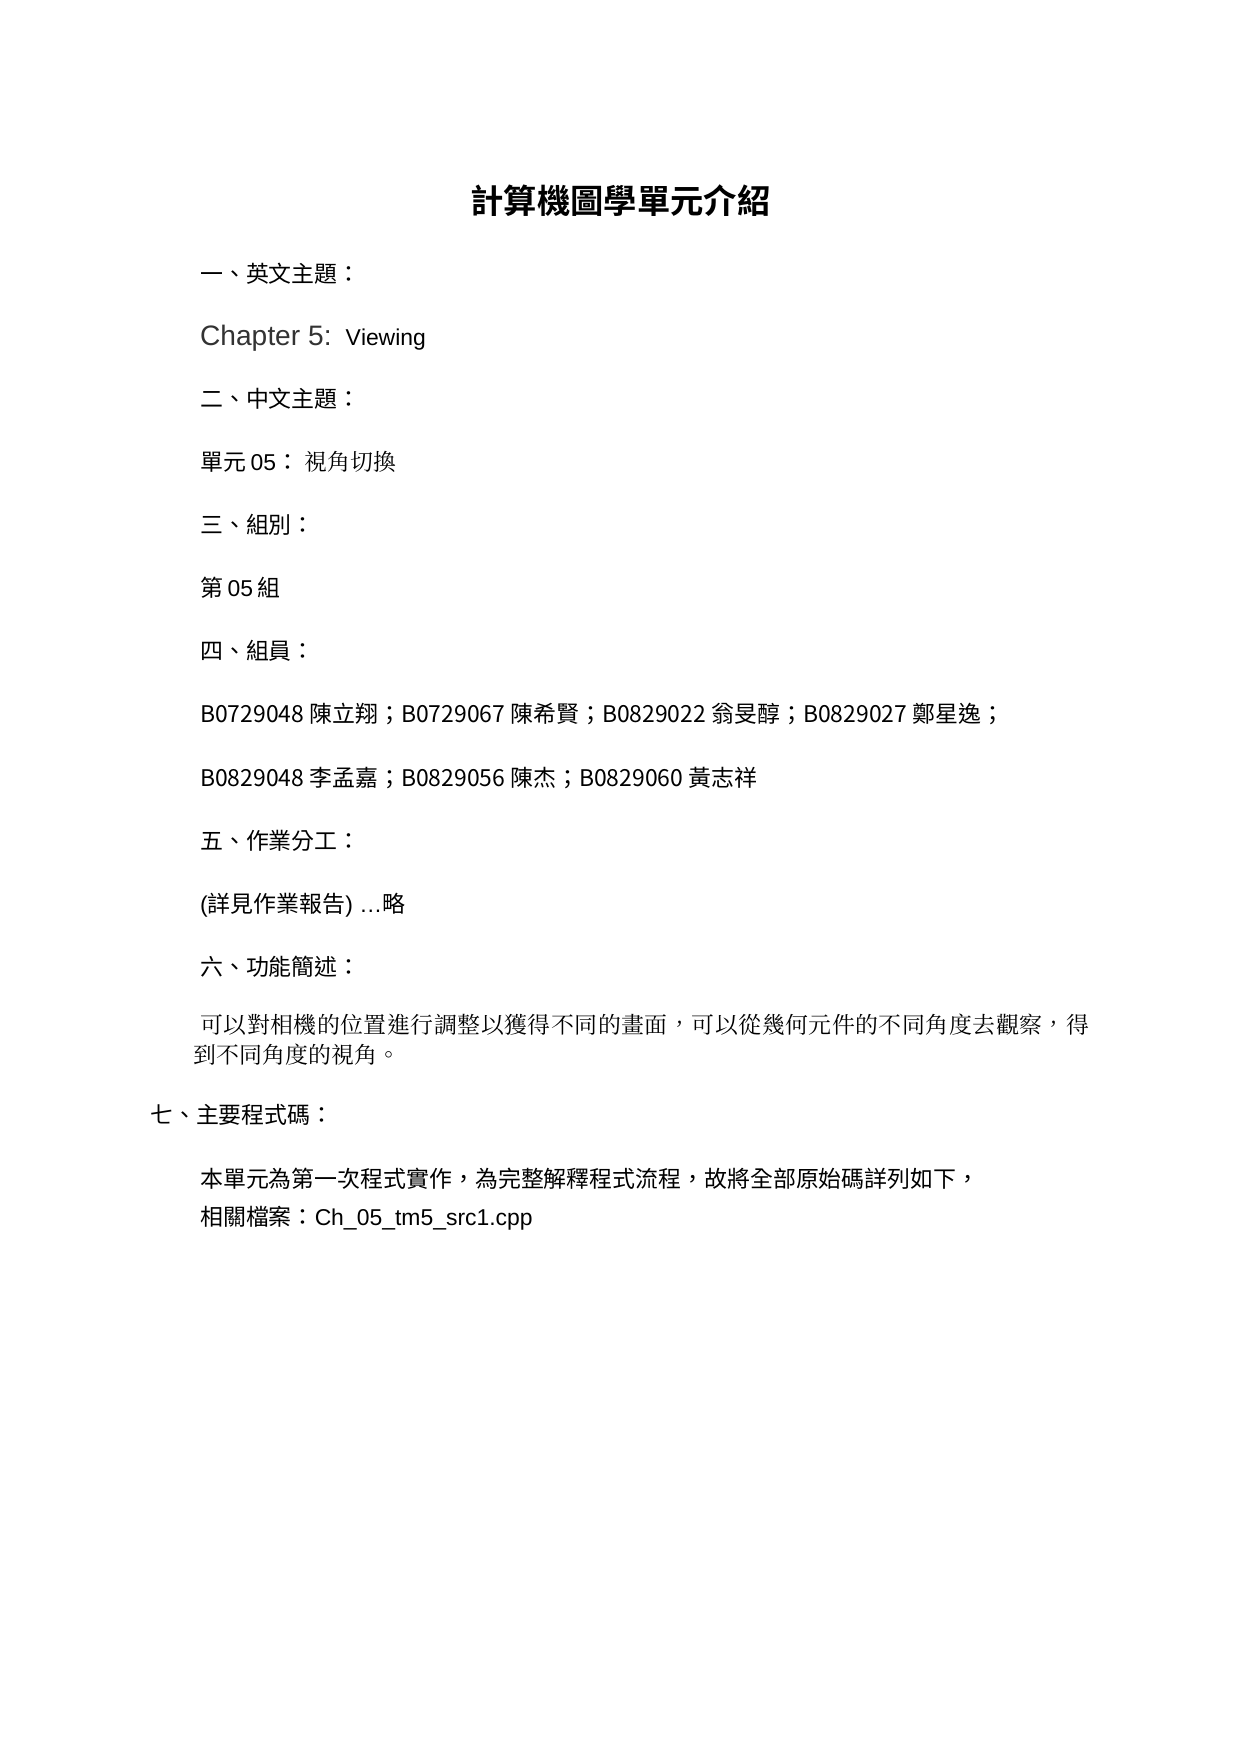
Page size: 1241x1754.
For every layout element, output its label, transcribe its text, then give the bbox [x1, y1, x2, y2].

text 可以對相機的位置進行調整以獲得不同的畫面，可以從幾何元件的不同角度去觀察，得到不同角度的視角。 [194, 1012, 1090, 1068]
text 四、組員： [200, 633, 1090, 666]
text 一、英文主題： [200, 255, 1090, 289]
text 計算機圖學單元介紹 [150, 175, 1090, 223]
text 二、中文主題： [200, 381, 1090, 414]
text (詳見作業報告) …略 [200, 886, 1090, 919]
text Chapter 5: Viewing [200, 318, 1090, 351]
text 本單元為第一次程式實作，為完整解釋程式流程，故將全部原始碼詳列如下， [200, 1161, 1090, 1194]
text 相關檔案：Ch_05_tm5_src1.cpp [200, 1199, 1090, 1232]
text 五、作業分工： [200, 823, 1090, 856]
text 六、功能簡述： [200, 949, 1090, 982]
text B0829048 李孟嘉；B0829056 陳杰；B0829060 黃志祥 [200, 759, 1090, 793]
text 七、主要程式碼： [150, 1097, 1090, 1131]
text 三、組別： [200, 507, 1090, 540]
text 第05組 [200, 570, 1090, 603]
text B0729048 陳立翔；B0729067 陳希賢；B0829022 翁旻醇；B0829027 鄭星逸； [200, 696, 1090, 729]
text 單元05： 視角切換 [200, 444, 1090, 477]
